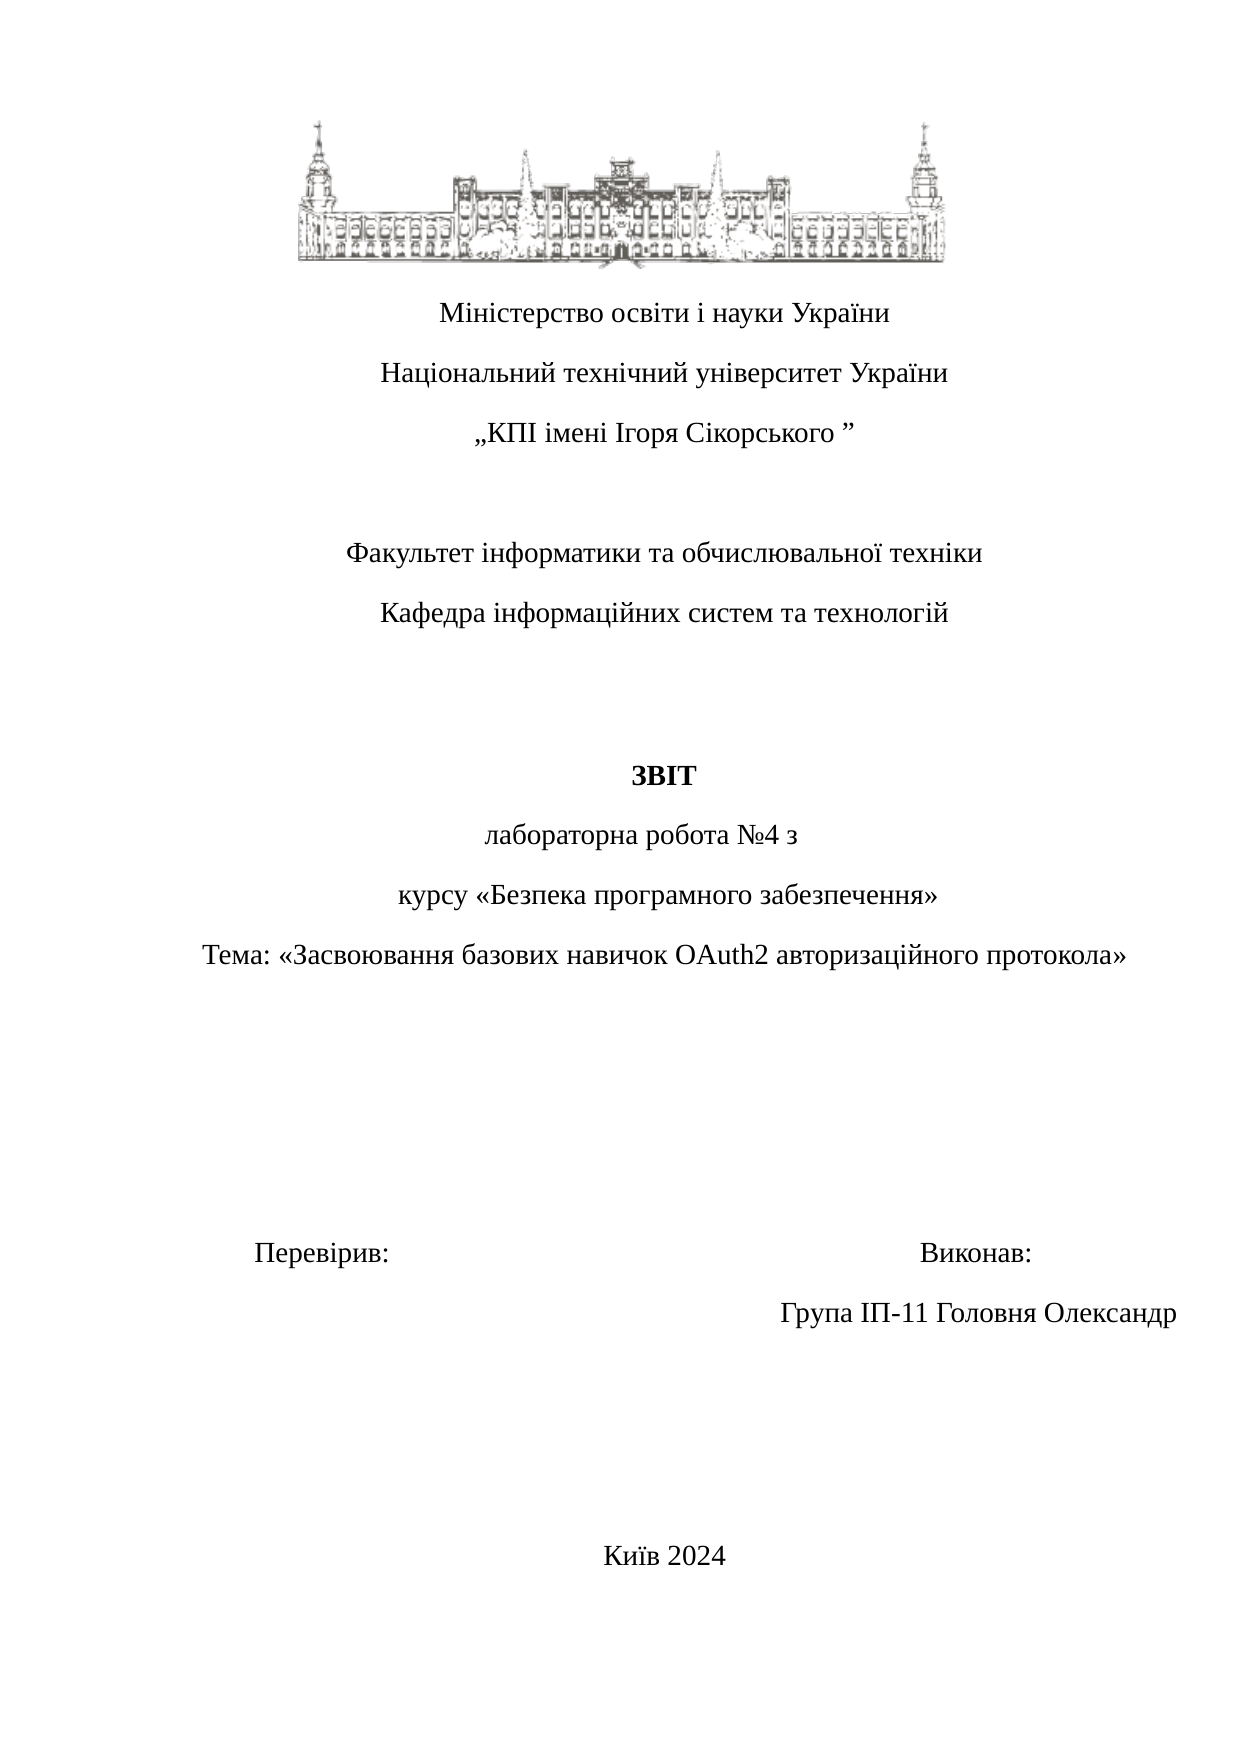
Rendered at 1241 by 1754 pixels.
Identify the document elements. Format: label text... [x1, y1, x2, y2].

text ЗВІТ [177, 758, 1151, 792]
text Факультет інформатики та обчислювальної техніки [177, 535, 1152, 568]
text Національний технічний університет України [177, 355, 1152, 388]
text Перевірив: Виконав: [177, 1235, 1152, 1269]
text Кафедра інформаційних систем та технологій [222, 595, 1106, 628]
picture [297, 118, 949, 272]
text курсу «Безпека програмного забезпечення» [177, 877, 1152, 911]
text „КПІ імені Ігоря Сікорського ” [177, 415, 1152, 448]
text Група ІП-11 Головня Олександр [177, 1295, 1152, 1329]
text Київ 2024 [177, 1538, 1152, 1608]
text лабораторна робота №4 з [177, 817, 1105, 851]
text Тема: «Засвоювання базових навичок OAuth2 авторизаційного протокола» [177, 937, 1152, 971]
text Міністерство освіти і науки України [222, 295, 1107, 328]
